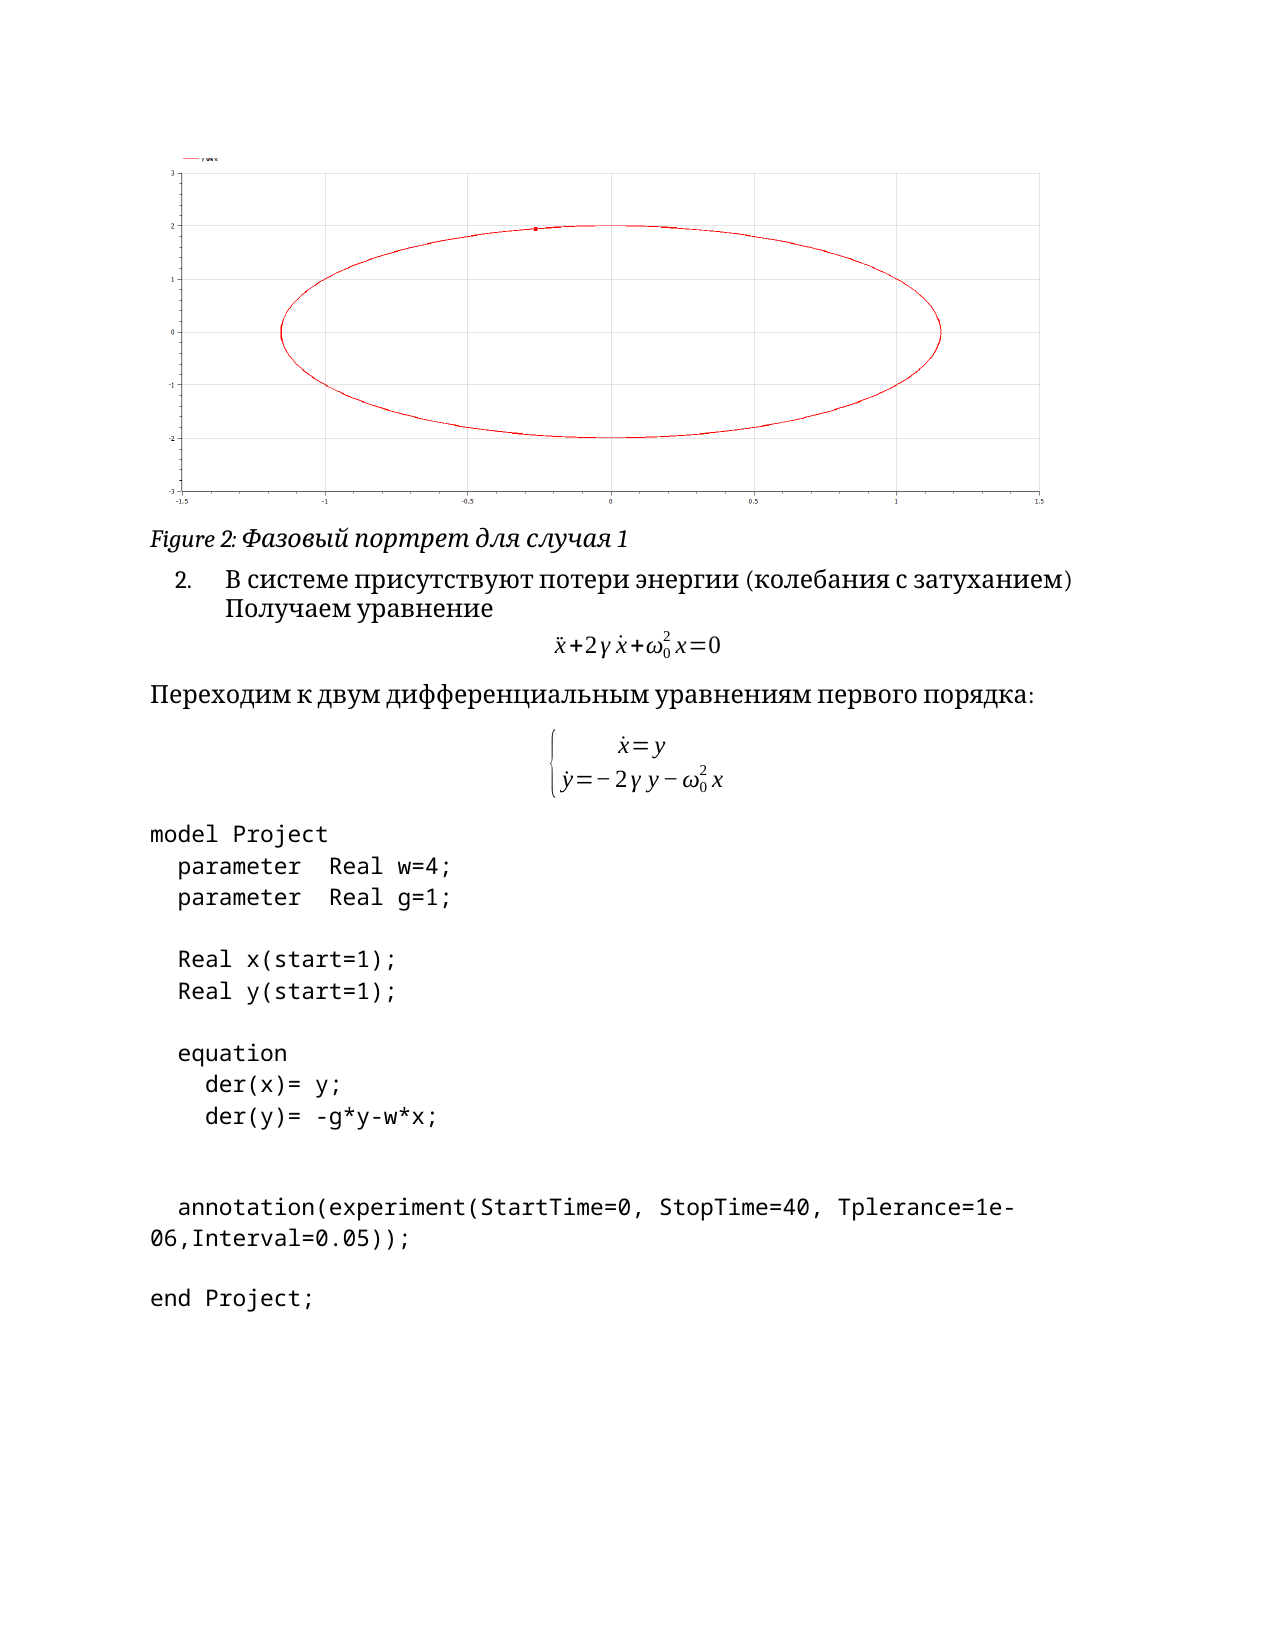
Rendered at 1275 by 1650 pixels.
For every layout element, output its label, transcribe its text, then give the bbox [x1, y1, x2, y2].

text Figure 2: Фазовый портрет для случая 1 [150, 525, 1125, 553]
text Переходим к двум дифференциальным уравнениям первого порядка: [150, 681, 1125, 710]
picture [168, 150, 1044, 504]
list В системе присутствуют потери энергии (колебания с затуханием) Получаем уравнение [175, 566, 1125, 623]
text model Project parameter Real w=4; parameter Real g=1; Real x(start=1); Real y(start=1); equation der(x)= y; der(y)= -g*y-w*x; annotation(experiment(StartTime=0, StopTime=40, Tplerance=1e-06,Interval=0.05)); end Project; [150, 818, 1125, 1313]
